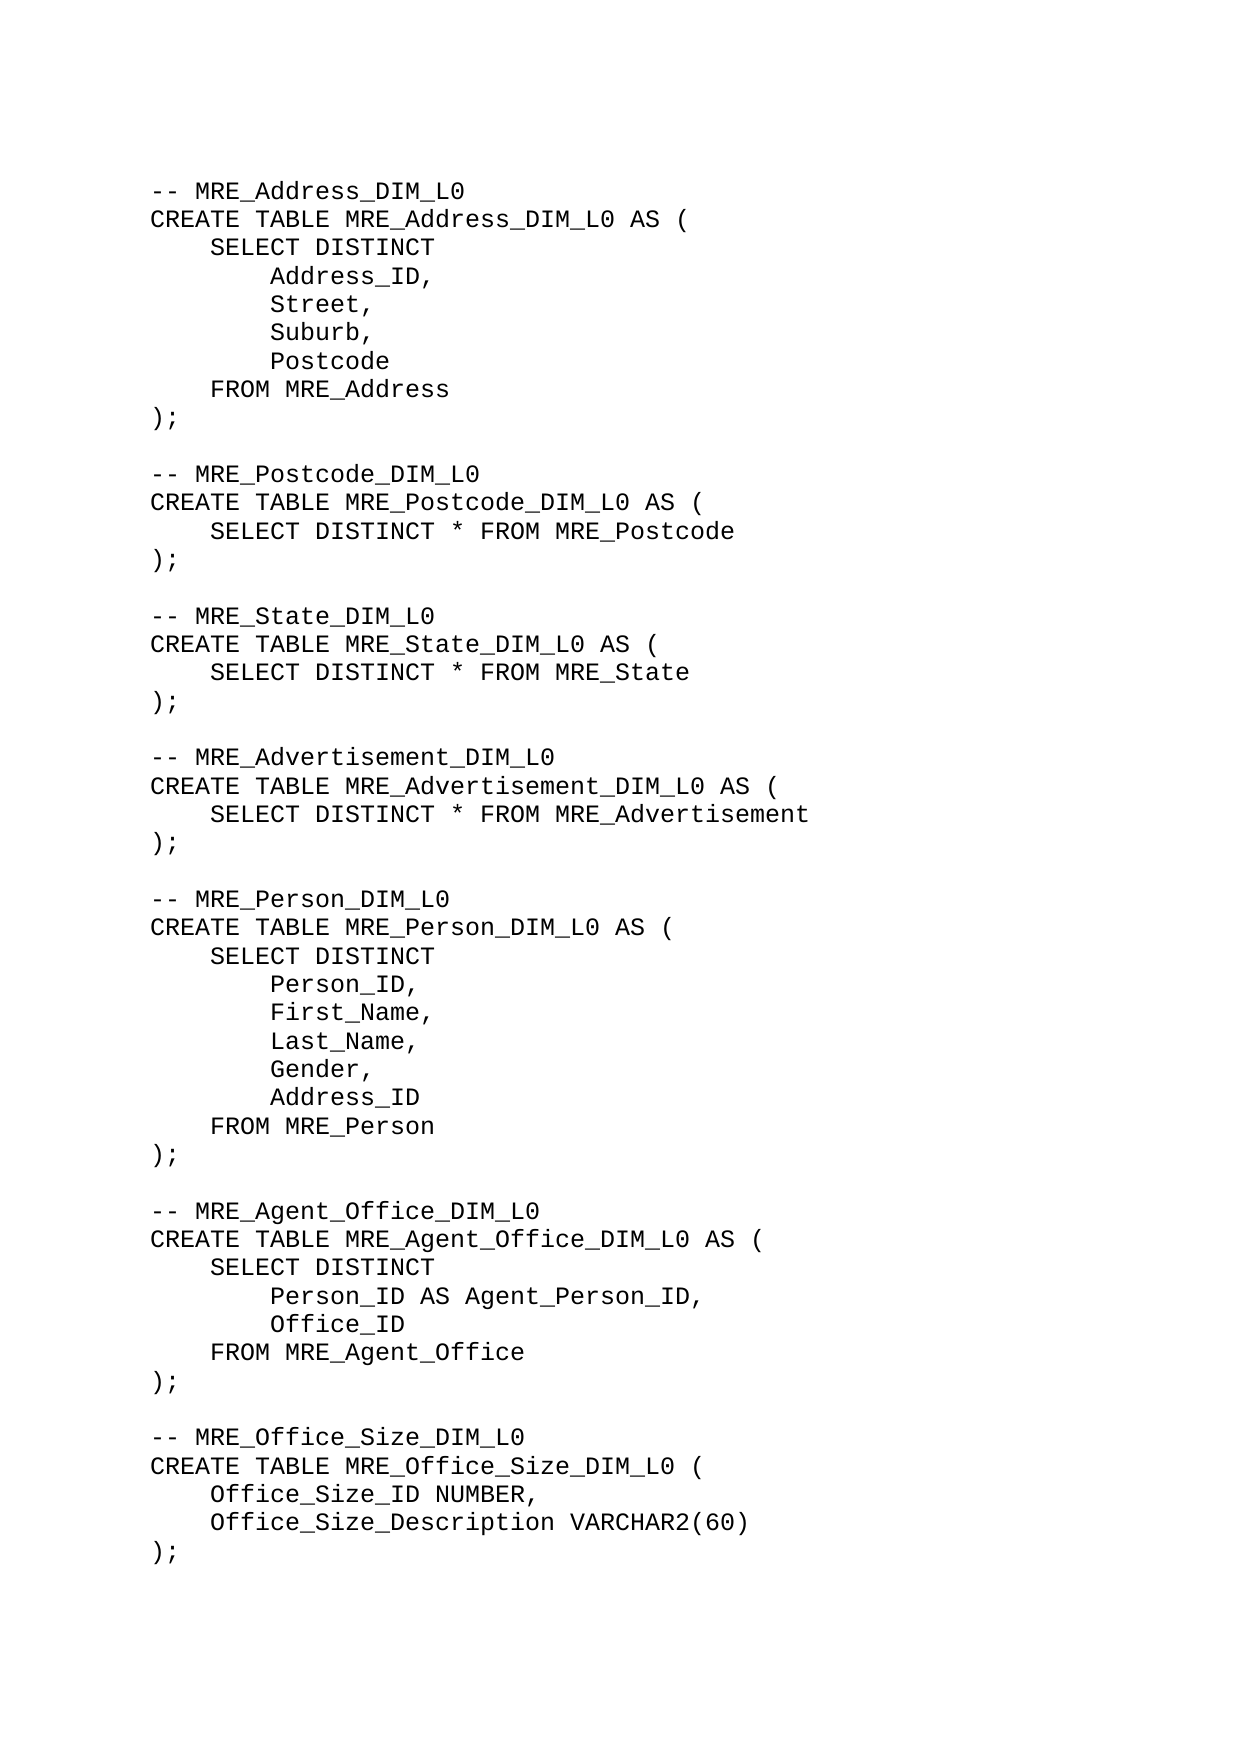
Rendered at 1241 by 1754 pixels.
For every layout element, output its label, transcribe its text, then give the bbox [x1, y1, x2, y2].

text ); [150, 688, 1090, 717]
text ); [150, 830, 1090, 858]
text SELECT DISTINCT * FROM MRE_Postcode [150, 518, 1090, 547]
text Office_Size_Description VARCHAR2(60) [150, 1510, 1090, 1538]
text SELECT DISTINCT * FROM MRE_Advertisement [150, 802, 1090, 830]
text FROM MRE_Address [150, 377, 1090, 405]
text Person_ID AS Agent_Person_ID, [150, 1283, 1090, 1312]
text Office_ID [150, 1312, 1090, 1340]
text Person_ID, [150, 972, 1090, 1000]
text ); [150, 1538, 1090, 1567]
text -- MRE_State_DIM_L0 [150, 603, 1090, 632]
text SELECT DISTINCT [150, 235, 1090, 263]
text Address_ID [150, 1085, 1090, 1113]
text FROM MRE_Agent_Office [150, 1340, 1090, 1368]
text ); [150, 547, 1090, 575]
text ); [150, 405, 1090, 433]
text SELECT DISTINCT [150, 1255, 1090, 1283]
text FROM MRE_Person [150, 1113, 1090, 1142]
text SELECT DISTINCT [150, 943, 1090, 972]
text First_Name, [150, 1000, 1090, 1028]
text Gender, [150, 1057, 1090, 1085]
text CREATE TABLE MRE_Postcode_DIM_L0 AS ( [150, 490, 1090, 518]
text -- MRE_Postcode_DIM_L0 [150, 462, 1090, 490]
text Street, [150, 292, 1090, 320]
text -- MRE_Advertisement_DIM_L0 [150, 745, 1090, 773]
text CREATE TABLE MRE_Address_DIM_L0 AS ( [150, 207, 1090, 235]
text Address_ID, [150, 263, 1090, 292]
text Suburb, [150, 320, 1090, 348]
text CREATE TABLE MRE_Person_DIM_L0 AS ( [150, 915, 1090, 943]
text CREATE TABLE MRE_Office_Size_DIM_L0 ( [150, 1453, 1090, 1482]
text CREATE TABLE MRE_Advertisement_DIM_L0 AS ( [150, 773, 1090, 802]
text Postcode [150, 348, 1090, 377]
text -- MRE_Agent_Office_DIM_L0 [150, 1198, 1090, 1227]
text SELECT DISTINCT * FROM MRE_State [150, 660, 1090, 688]
text -- MRE_Address_DIM_L0 [150, 178, 1090, 207]
text CREATE TABLE MRE_Agent_Office_DIM_L0 AS ( [150, 1227, 1090, 1255]
text Last_Name, [150, 1028, 1090, 1057]
text -- MRE_Office_Size_DIM_L0 [150, 1425, 1090, 1453]
text CREATE TABLE MRE_State_DIM_L0 AS ( [150, 632, 1090, 660]
text ); [150, 1142, 1090, 1170]
text -- MRE_Person_DIM_L0 [150, 887, 1090, 915]
text Office_Size_ID NUMBER, [150, 1482, 1090, 1510]
text ); [150, 1368, 1090, 1397]
